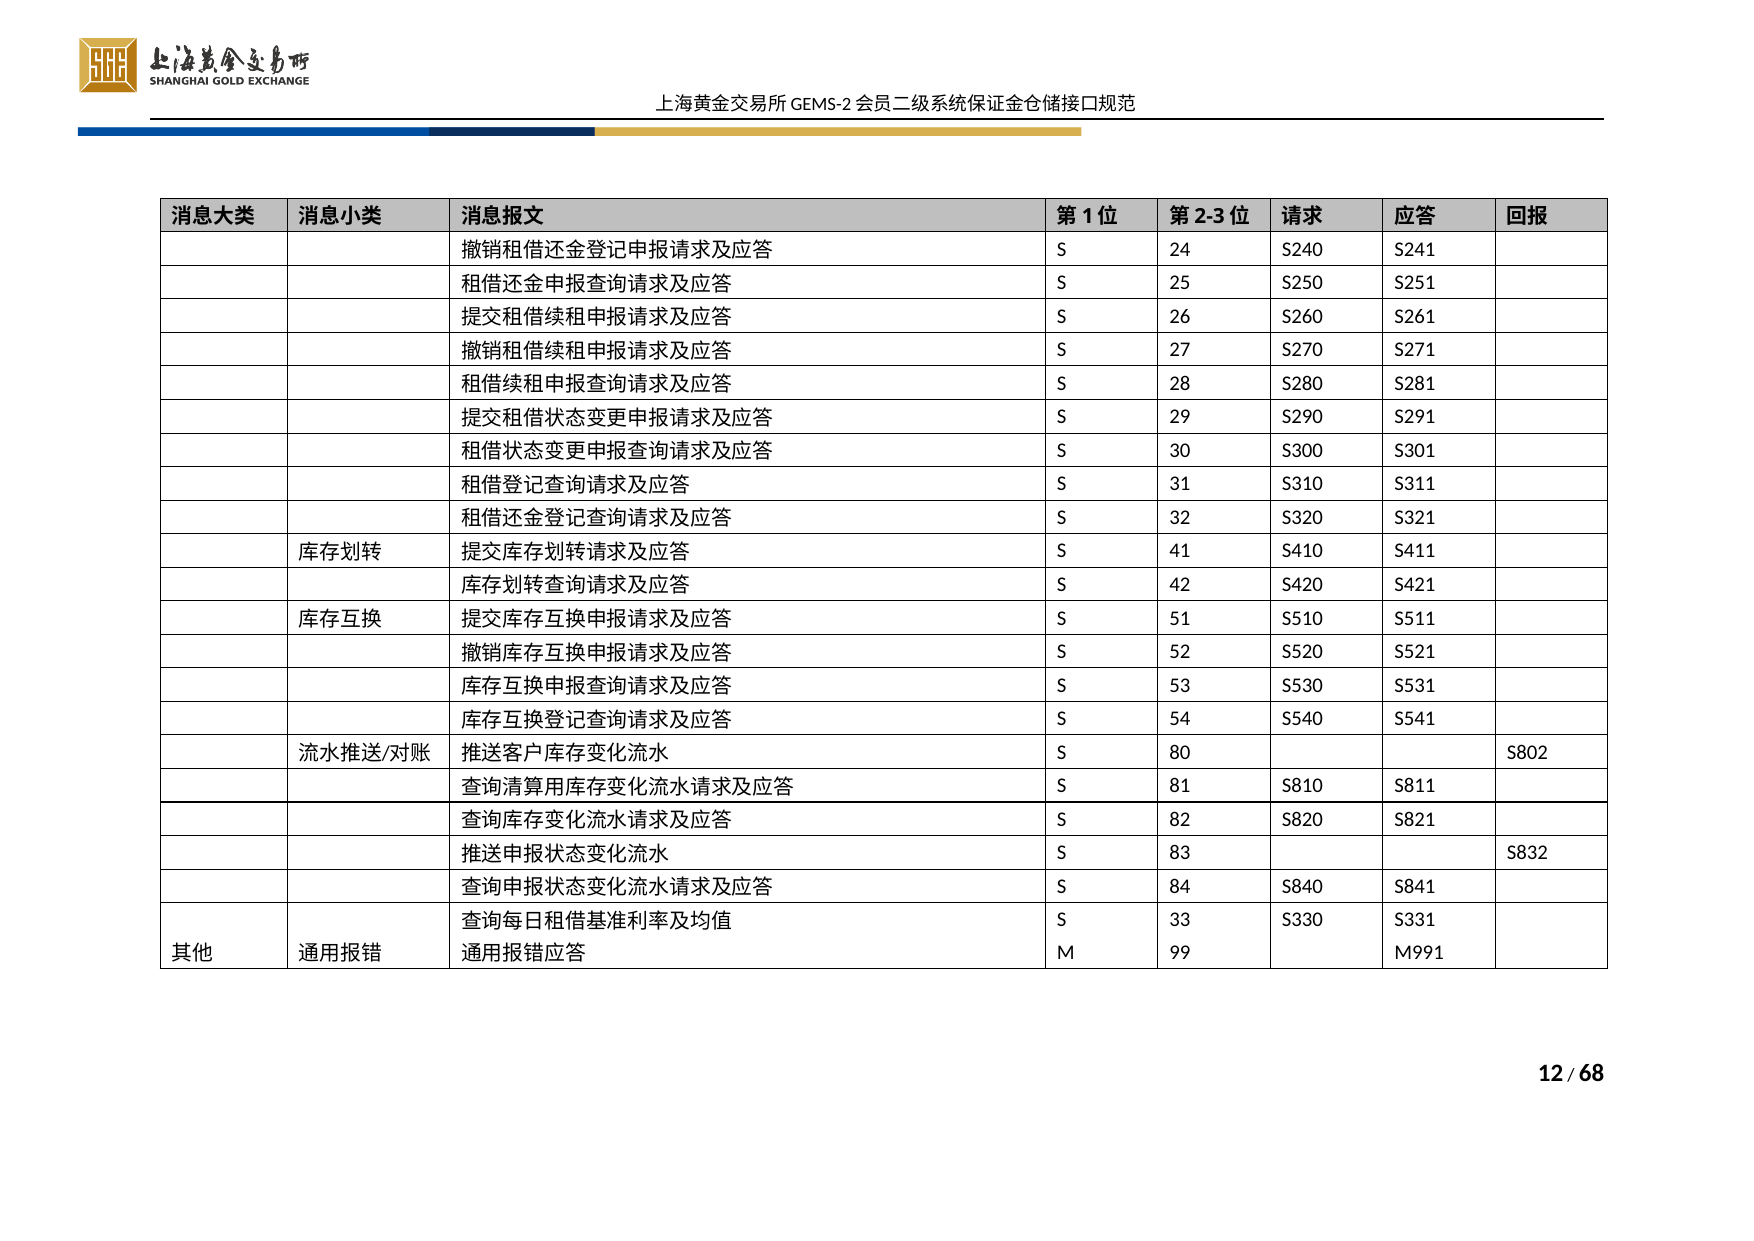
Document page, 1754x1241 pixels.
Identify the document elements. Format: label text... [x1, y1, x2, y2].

table_cell S [1046, 232, 1157, 265]
table_cell 51 [1158, 601, 1270, 634]
table_cell S [1046, 266, 1157, 298]
table_cell S [1046, 635, 1157, 667]
table_cell 流水推送/对账 [288, 735, 449, 768]
table_cell 通用报错应答 [450, 936, 1045, 968]
table_cell S840 [1271, 870, 1382, 902]
table_cell [161, 400, 287, 432]
table_cell [1496, 769, 1607, 801]
table_cell 31 [1158, 467, 1270, 499]
table_cell S [1046, 769, 1157, 801]
table_cell [1496, 601, 1607, 634]
table_cell 推送申报状态变化流水 [450, 836, 1045, 868]
table_cell 29 [1158, 400, 1270, 432]
table_cell [1496, 266, 1607, 298]
table_cell 82 [1158, 803, 1270, 835]
table_cell 33 [1158, 903, 1270, 936]
table_cell 其他 [161, 936, 287, 968]
table_cell 推送客户库存变化流水 [450, 735, 1045, 768]
table_cell S [1046, 702, 1157, 734]
table_cell [288, 232, 449, 265]
table_cell S [1046, 601, 1157, 634]
table_cell S [1046, 501, 1157, 533]
table_cell S511 [1383, 601, 1495, 634]
table_cell S [1046, 870, 1157, 902]
table_cell 租借还金登记查询请求及应答 [450, 501, 1045, 533]
table_cell S290 [1271, 400, 1382, 432]
table_cell 撤销租借续租申报请求及应答 [450, 333, 1045, 365]
table_cell S [1046, 434, 1157, 466]
table_header 第2-3位 [1158, 199, 1270, 231]
table_cell S251 [1383, 266, 1495, 298]
table_cell [288, 903, 449, 936]
table_cell S250 [1271, 266, 1382, 298]
table_cell 26 [1158, 299, 1270, 332]
table_cell [288, 467, 449, 499]
table_cell S330 [1271, 903, 1382, 936]
table_cell S [1046, 668, 1157, 701]
table_cell [288, 501, 449, 533]
table_cell [288, 568, 449, 600]
table_cell S520 [1271, 635, 1382, 667]
table_cell S301 [1383, 434, 1495, 466]
table_cell S280 [1271, 366, 1382, 399]
table_header 请求 [1271, 199, 1382, 231]
table_cell S [1046, 400, 1157, 432]
table_cell S [1046, 333, 1157, 365]
table_cell 83 [1158, 836, 1270, 868]
table_cell S270 [1271, 333, 1382, 365]
table_cell S410 [1271, 534, 1382, 567]
table_cell 25 [1158, 266, 1270, 298]
table_cell [161, 601, 287, 634]
table_cell S531 [1383, 668, 1495, 701]
table_cell S260 [1271, 299, 1382, 332]
table_cell [1496, 635, 1607, 667]
table_cell 租借状态变更申报查询请求及应答 [450, 434, 1045, 466]
table_cell [1271, 735, 1382, 768]
table_header 应答 [1383, 199, 1495, 231]
table_cell [1496, 702, 1607, 734]
table_cell M991 [1383, 936, 1495, 968]
table_cell [1496, 903, 1607, 936]
table_cell [288, 836, 449, 868]
table_cell 32 [1158, 501, 1270, 533]
table_cell 撤销库存互换申报请求及应答 [450, 635, 1045, 667]
table_cell S421 [1383, 568, 1495, 600]
table_cell 库存互换登记查询请求及应答 [450, 702, 1045, 734]
table_cell [288, 870, 449, 902]
table_cell S320 [1271, 501, 1382, 533]
table_cell [1383, 836, 1495, 868]
table_cell 27 [1158, 333, 1270, 365]
table_cell [1271, 836, 1382, 868]
table_cell 28 [1158, 366, 1270, 399]
table_cell 库存划转查询请求及应答 [450, 568, 1045, 600]
table_cell [1496, 501, 1607, 533]
table_cell [161, 769, 287, 801]
table_header 第1位 [1046, 199, 1157, 231]
table_cell S331 [1383, 903, 1495, 936]
table_cell S530 [1271, 668, 1382, 701]
table_cell 租借续租申报查询请求及应答 [450, 366, 1045, 399]
table_cell S510 [1271, 601, 1382, 634]
table_header 消息大类 [161, 199, 287, 231]
table_cell [161, 467, 287, 499]
table_cell S821 [1383, 803, 1495, 835]
table_cell S841 [1383, 870, 1495, 902]
table_cell M [1046, 936, 1157, 968]
table_cell 库存互换 [288, 601, 449, 634]
table_cell S811 [1383, 769, 1495, 801]
table_cell [161, 299, 287, 332]
table_cell S820 [1271, 803, 1382, 835]
table_cell 30 [1158, 434, 1270, 466]
table_cell 41 [1158, 534, 1270, 567]
table_cell S311 [1383, 467, 1495, 499]
table_cell S [1046, 366, 1157, 399]
table_cell 提交租借续租申报请求及应答 [450, 299, 1045, 332]
table_cell [161, 735, 287, 768]
table_cell [1496, 467, 1607, 499]
table_cell 提交租借状态变更申报请求及应答 [450, 400, 1045, 432]
table_cell 80 [1158, 735, 1270, 768]
table_cell S240 [1271, 232, 1382, 265]
table_cell S261 [1383, 299, 1495, 332]
table_cell [1496, 232, 1607, 265]
table_cell [1496, 534, 1607, 567]
table_cell [161, 434, 287, 466]
table_cell 54 [1158, 702, 1270, 734]
table_header 消息报文 [450, 199, 1045, 231]
table_cell 53 [1158, 668, 1270, 701]
table_cell 租借还金申报查询请求及应答 [450, 266, 1045, 298]
table_cell S281 [1383, 366, 1495, 399]
table_cell S [1046, 735, 1157, 768]
table_cell [161, 702, 287, 734]
table_cell [288, 668, 449, 701]
table_cell S540 [1271, 702, 1382, 734]
table_cell S420 [1271, 568, 1382, 600]
table_cell [161, 903, 287, 936]
table_cell 租借登记查询请求及应答 [450, 467, 1045, 499]
table_cell [288, 803, 449, 835]
table_cell 提交库存划转请求及应答 [450, 534, 1045, 567]
table_cell [161, 501, 287, 533]
table_cell S291 [1383, 400, 1495, 432]
table_cell S [1046, 836, 1157, 868]
table_cell [1496, 568, 1607, 600]
table_cell 查询每日租借基准利率及均值 [450, 903, 1045, 936]
table_cell [161, 366, 287, 399]
table_cell [288, 702, 449, 734]
table_header 回报 [1496, 199, 1607, 231]
table_cell S541 [1383, 702, 1495, 734]
table_cell [288, 366, 449, 399]
table_cell 库存划转 [288, 534, 449, 567]
table_cell [288, 299, 449, 332]
table_cell 查询库存变化流水请求及应答 [450, 803, 1045, 835]
table_cell 42 [1158, 568, 1270, 600]
table_header 消息小类 [288, 199, 449, 231]
table_cell S521 [1383, 635, 1495, 667]
table_cell S411 [1383, 534, 1495, 567]
table_cell 99 [1158, 936, 1270, 968]
table_cell 84 [1158, 870, 1270, 902]
table_cell S [1046, 467, 1157, 499]
table_cell [161, 534, 287, 567]
table_cell 81 [1158, 769, 1270, 801]
table_cell [1496, 434, 1607, 466]
table_cell [288, 333, 449, 365]
table_cell [161, 836, 287, 868]
table_cell [288, 769, 449, 801]
table_cell S310 [1271, 467, 1382, 499]
table_cell S [1046, 903, 1157, 936]
table_cell [1271, 936, 1382, 968]
table_cell [1496, 668, 1607, 701]
table_cell S271 [1383, 333, 1495, 365]
table_cell [288, 434, 449, 466]
table_cell [1383, 735, 1495, 768]
table_cell [161, 803, 287, 835]
table_cell S [1046, 299, 1157, 332]
table_cell [161, 232, 287, 265]
picture [77, 38, 1082, 136]
table_cell S [1046, 803, 1157, 835]
table_cell [161, 635, 287, 667]
table_cell S300 [1271, 434, 1382, 466]
table_cell S [1046, 534, 1157, 567]
table_cell 通用报错 [288, 936, 449, 968]
table_cell [161, 266, 287, 298]
table_cell [161, 870, 287, 902]
table_cell [1496, 803, 1607, 835]
table_cell [161, 568, 287, 600]
table_cell [1496, 936, 1607, 968]
table_cell [1496, 366, 1607, 399]
table_cell S802 [1496, 735, 1607, 768]
table_cell [288, 635, 449, 667]
table_cell 52 [1158, 635, 1270, 667]
table_cell [161, 333, 287, 365]
table_cell S241 [1383, 232, 1495, 265]
table_cell [288, 266, 449, 298]
table_cell 库存互换申报查询请求及应答 [450, 668, 1045, 701]
table_cell [1496, 299, 1607, 332]
table_cell [1496, 870, 1607, 902]
table_cell 24 [1158, 232, 1270, 265]
table_cell S321 [1383, 501, 1495, 533]
table_cell S832 [1496, 836, 1607, 868]
table_cell [161, 668, 287, 701]
table_cell 查询清算用库存变化流水请求及应答 [450, 769, 1045, 801]
table_cell 提交库存互换申报请求及应答 [450, 601, 1045, 634]
table_cell [288, 400, 449, 432]
table_cell S [1046, 568, 1157, 600]
table_cell [1496, 400, 1607, 432]
table_cell 查询申报状态变化流水请求及应答 [450, 870, 1045, 902]
table_cell S810 [1271, 769, 1382, 801]
table_cell 撤销租借还金登记申报请求及应答 [450, 232, 1045, 265]
table_cell [1496, 333, 1607, 365]
